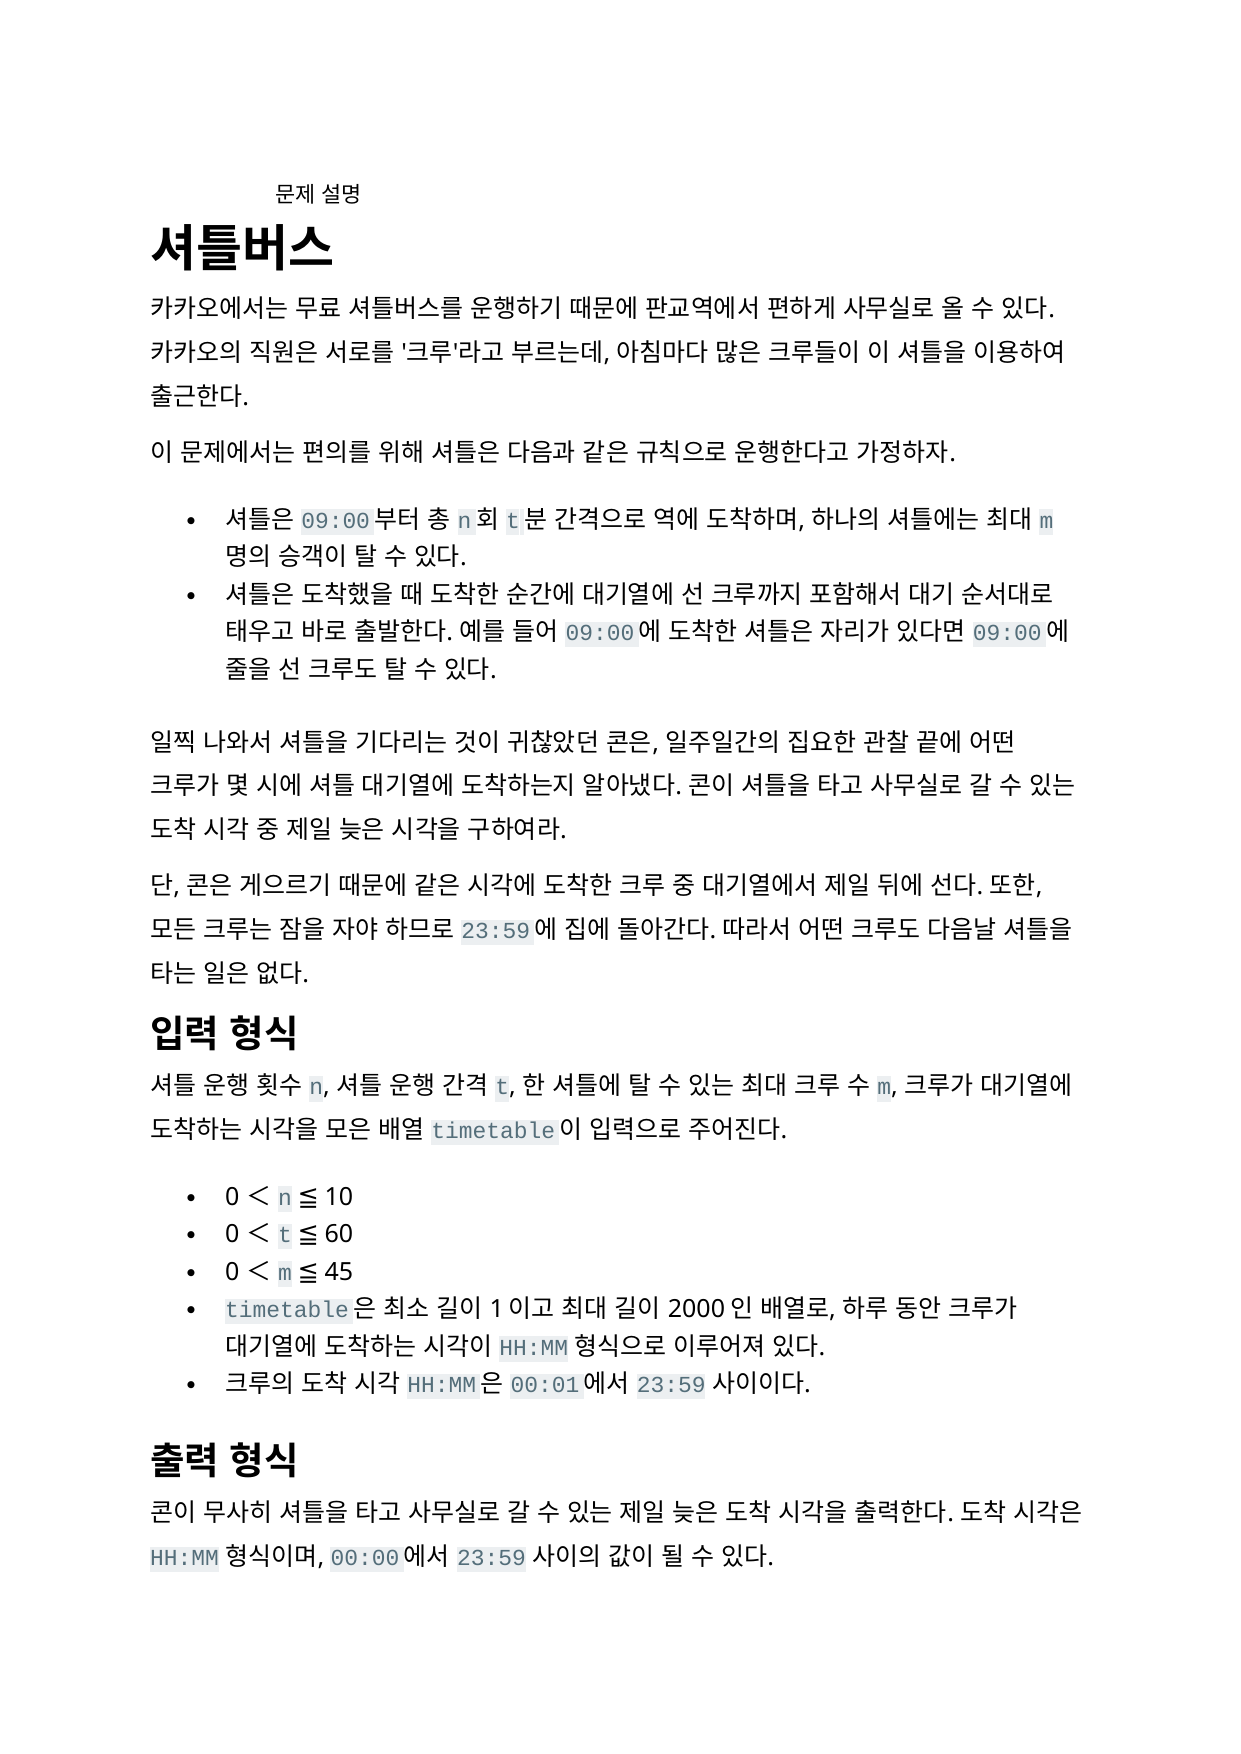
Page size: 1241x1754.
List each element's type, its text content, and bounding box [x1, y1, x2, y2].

text 셔틀 운행 횟수 n, 셔틀 운행 간격 t, 한 셔틀에 탈 수 있는 최대 크루 수 m, 크루가 대기열에 도착하는 시각을 모은 배열 timetable이 입력으로 주어진다. [150, 1058, 1090, 1146]
list timetable은 최소 길이 1이고 최대 길이 2000인 배열로, 하루 동안 크루가 대기열에 도착하는 시각이 HH:MM 형식으로 이루어져 있다. [187, 1287, 1090, 1362]
text 출력 형식 [150, 1429, 1090, 1485]
text 입력 형식 [150, 1002, 1090, 1058]
text 일찍 나와서 셔틀을 기다리는 것이 귀찮았던 콘은, 일주일간의 집요한 관찰 끝에 어떤 크루가 몇 시에 셔틀 대기열에 도착하는지 알아냈다. 콘이 셔틀을 타고 사무실로 갈 수 있는 도착 시각 중 제일 늦은 시각을 구하여라. [150, 714, 1090, 846]
text 셔틀버스 [150, 209, 1090, 281]
list 셔틀은 도착했을 때 도착한 순간에 대기열에 선 크루까지 포함해서 대기 순서대로 태우고 바로 출발한다. 예를 들어 09:00에 도착한 셔틀은 자리가 있다면 09:00에 줄을 선 크루도 탈 수 있다. [187, 573, 1090, 685]
text 단, 콘은 게으르기 때문에 같은 시각에 도착한 크루 중 대기열에서 제일 뒤에 선다. 또한, 모든 크루는 잠을 자야 하므로 23:59에 집에 돌아간다. 따라서 어떤 크루도 다음날 셔틀을 타는 일은 없다. [150, 858, 1090, 989]
list 0 ＜ t ≦ 60 [187, 1212, 1090, 1250]
text 이 문제에서는 편의를 위해 셔틀은 다음과 같은 규칙으로 운행한다고 가정하자. [150, 425, 1090, 469]
list 셔틀은 09:00부터 총 n회 t분 간격으로 역에 도착하며, 하나의 셔틀에는 최대 m명의 승객이 탈 수 있다. [187, 498, 1090, 573]
list 0 ＜ n ≦ 10 [187, 1175, 1090, 1212]
text 카카오에서는 무료 셔틀버스를 운행하기 때문에 판교역에서 편하게 사무실로 올 수 있다. 카카오의 직원은 서로를 '크루'라고 부르는데, 아침마다 많은 크루들이 이 셔틀을 이용하여 출근한다. [150, 281, 1090, 412]
list 크루의 도착 시각 HH:MM은 00:01에서 23:59 사이이다. [187, 1362, 1090, 1400]
list 0 ＜ m ≦ 45 [187, 1250, 1090, 1287]
text 콘이 무사히 셔틀을 타고 사무실로 갈 수 있는 제일 늦은 도착 시각을 출력한다. 도착 시각은 HH:MM 형식이며, 00:00에서 23:59 사이의 값이 될 수 있다. [150, 1485, 1090, 1573]
text 문제 설명 [275, 177, 1090, 209]
